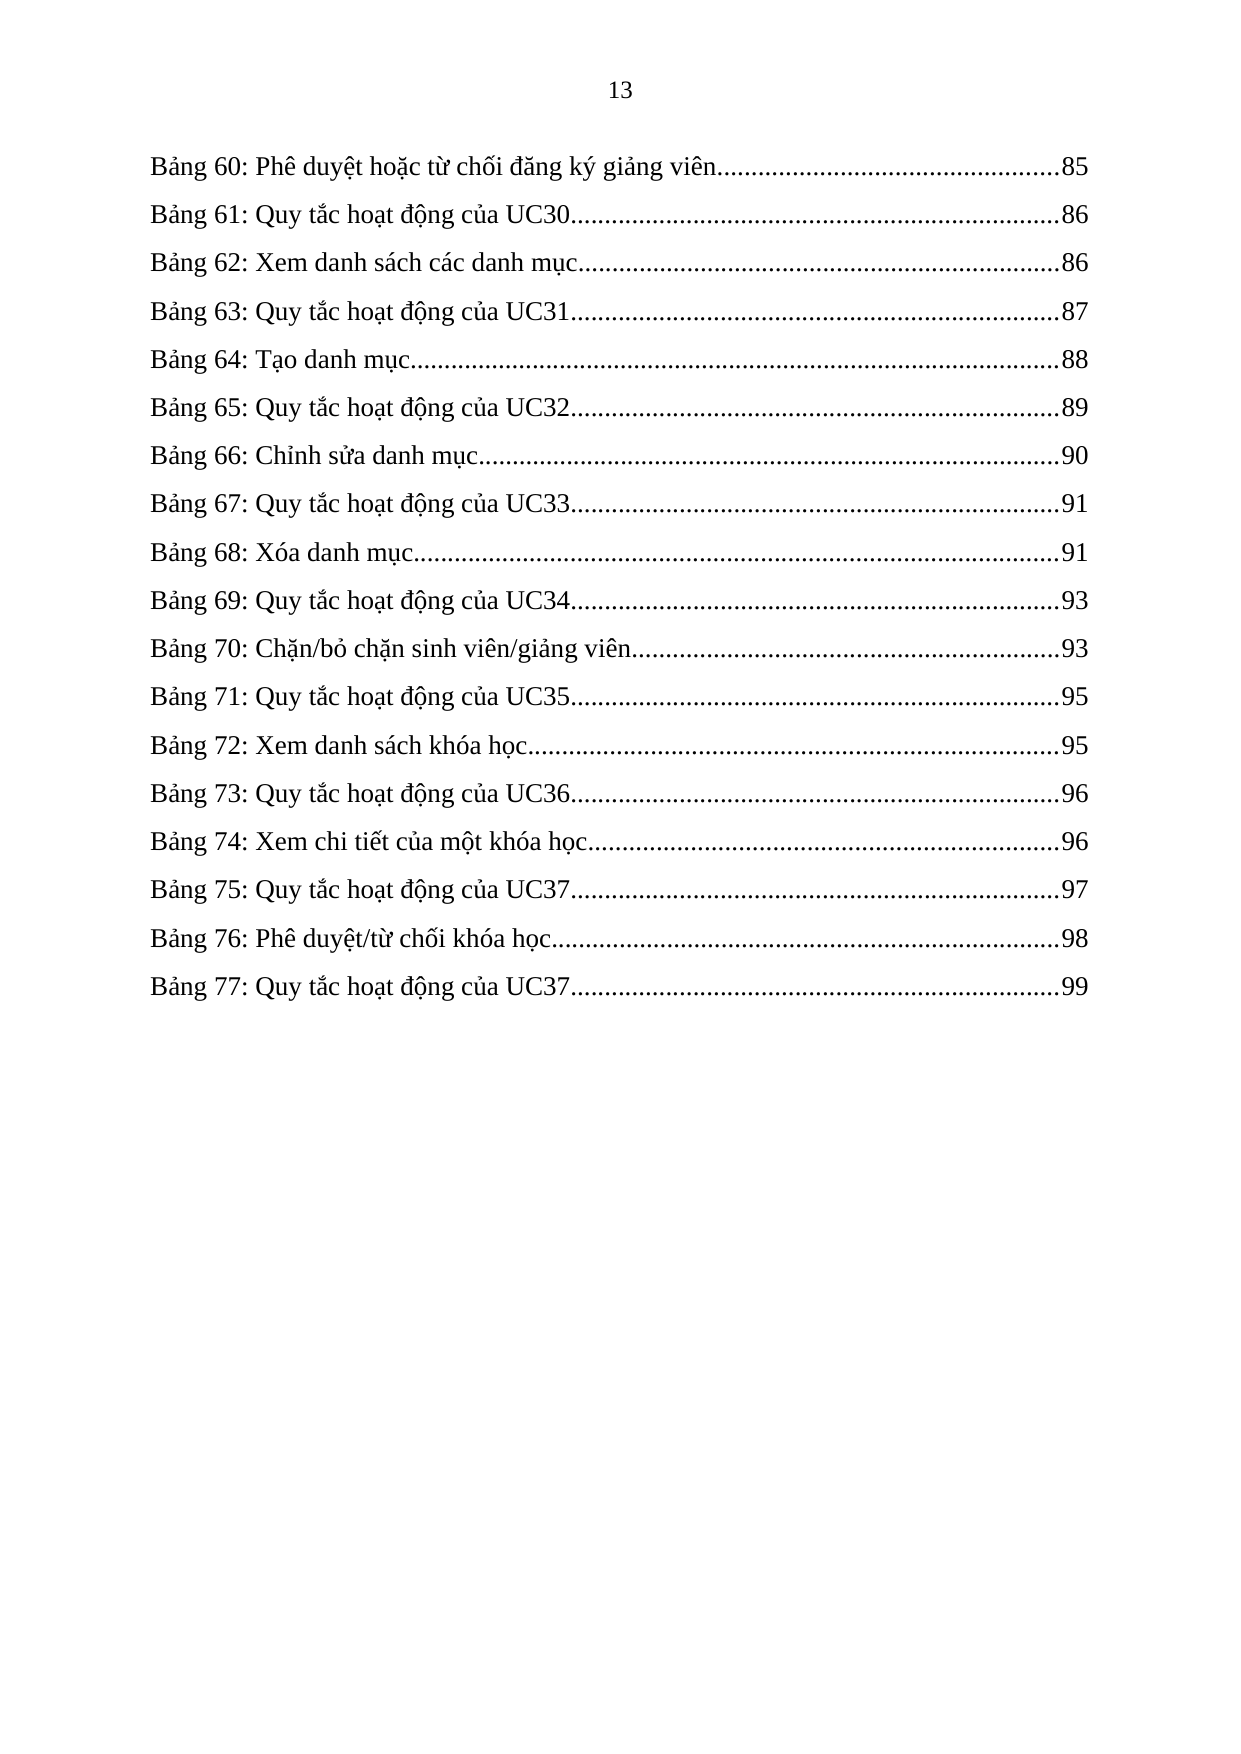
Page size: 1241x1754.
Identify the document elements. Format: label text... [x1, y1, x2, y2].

text Bảng 70: Chặn/bỏ chặn sinh viên/giảng viên 93 [150, 632, 1090, 663]
text Bảng 75: Quy tắc hoạt động của UC37 97 [150, 873, 1090, 904]
text Bảng 72: Xem danh sách khóa học 95 [150, 729, 1090, 760]
text Bảng 62: Xem danh sách các danh mục 86 [150, 246, 1090, 278]
text Bảng 61: Quy tắc hoạt động của UC30 86 [150, 198, 1090, 229]
text Bảng 71: Quy tắc hoạt động của UC35 95 [150, 681, 1090, 712]
text Bảng 65: Quy tắc hoạt động của UC32 89 [150, 391, 1090, 422]
text Bảng 74: Xem chi tiết của một khóa học 96 [150, 825, 1090, 856]
text Bảng 64: Tạo danh mục 88 [150, 343, 1090, 374]
text Bảng 67: Quy tắc hoạt động của UC33 91 [150, 488, 1090, 519]
text Bảng 69: Quy tắc hoạt động của UC34 93 [150, 584, 1090, 615]
text Bảng 60: Phê duyệt hoặc từ chối đăng ký giảng viên 85 [150, 150, 1090, 181]
text Bảng 66: Chỉnh sửa danh mục 90 [150, 439, 1090, 471]
text Bảng 63: Quy tắc hoạt động của UC31 87 [150, 295, 1090, 326]
text Bảng 77: Quy tắc hoạt động của UC37 99 [150, 970, 1090, 1001]
text Bảng 68: Xóa danh mục 91 [150, 536, 1090, 567]
text Bảng 73: Quy tắc hoạt động của UC36 96 [150, 777, 1090, 808]
text Bảng 76: Phê duyệt/từ chối khóa học 98 [150, 922, 1090, 953]
